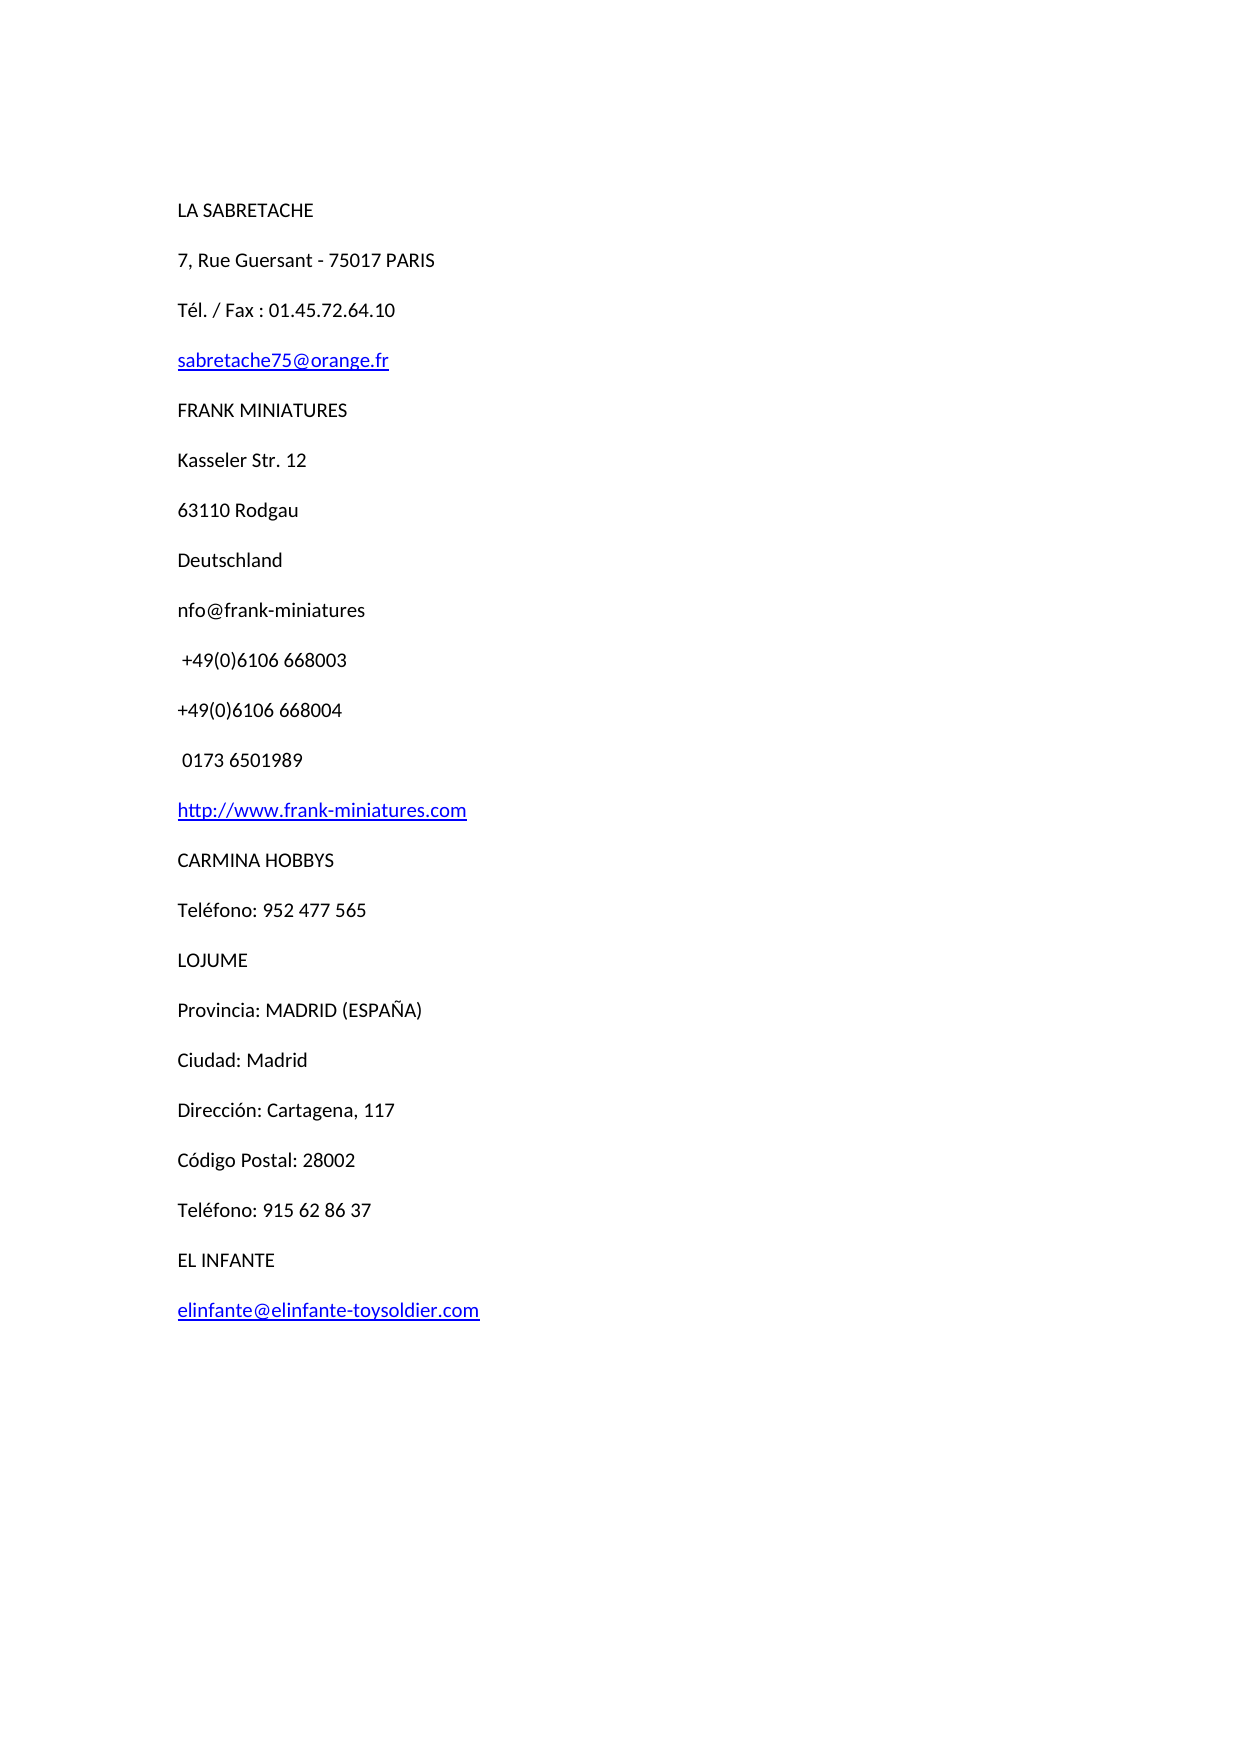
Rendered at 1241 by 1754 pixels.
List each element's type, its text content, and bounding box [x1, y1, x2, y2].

text LA SABRETACHE [177, 198, 1063, 223]
text nfo@frank-miniatures [177, 598, 1063, 623]
text Teléfono: 952 477 565 [177, 898, 1063, 923]
text CARMINA HOBBYS [177, 848, 1063, 873]
text Deutschland [177, 548, 1063, 573]
text +49(0)6106 668004 [177, 698, 1063, 723]
text EL INFANTE [177, 1248, 1063, 1273]
text sabretache75@orange.fr [177, 348, 1063, 373]
text Ciudad: Madrid [177, 1048, 1063, 1073]
text Código Postal: 28002 [177, 1148, 1063, 1173]
text Kasseler Str. 12 [177, 448, 1063, 473]
text Provincia: MADRID (ESPAÑA) [177, 998, 1063, 1023]
text Dirección: Cartagena, 117 [177, 1098, 1063, 1123]
text elinfante@elinfante-toysoldier.com [177, 1298, 1063, 1323]
text Teléfono: 915 62 86 37 [177, 1198, 1063, 1223]
text Tél. / Fax : 01.45.72.64.10 [177, 298, 1063, 323]
text 7, Rue Guersant - 75017 PARIS [177, 248, 1063, 273]
text 63110 Rodgau [177, 498, 1063, 523]
text FRANK MINIATURES [177, 398, 1063, 423]
text 0173 6501989 [177, 748, 1063, 773]
text +49(0)6106 668003 [177, 648, 1063, 673]
text http://www.frank-miniatures.com [177, 798, 1063, 823]
text LOJUME [177, 948, 1063, 973]
